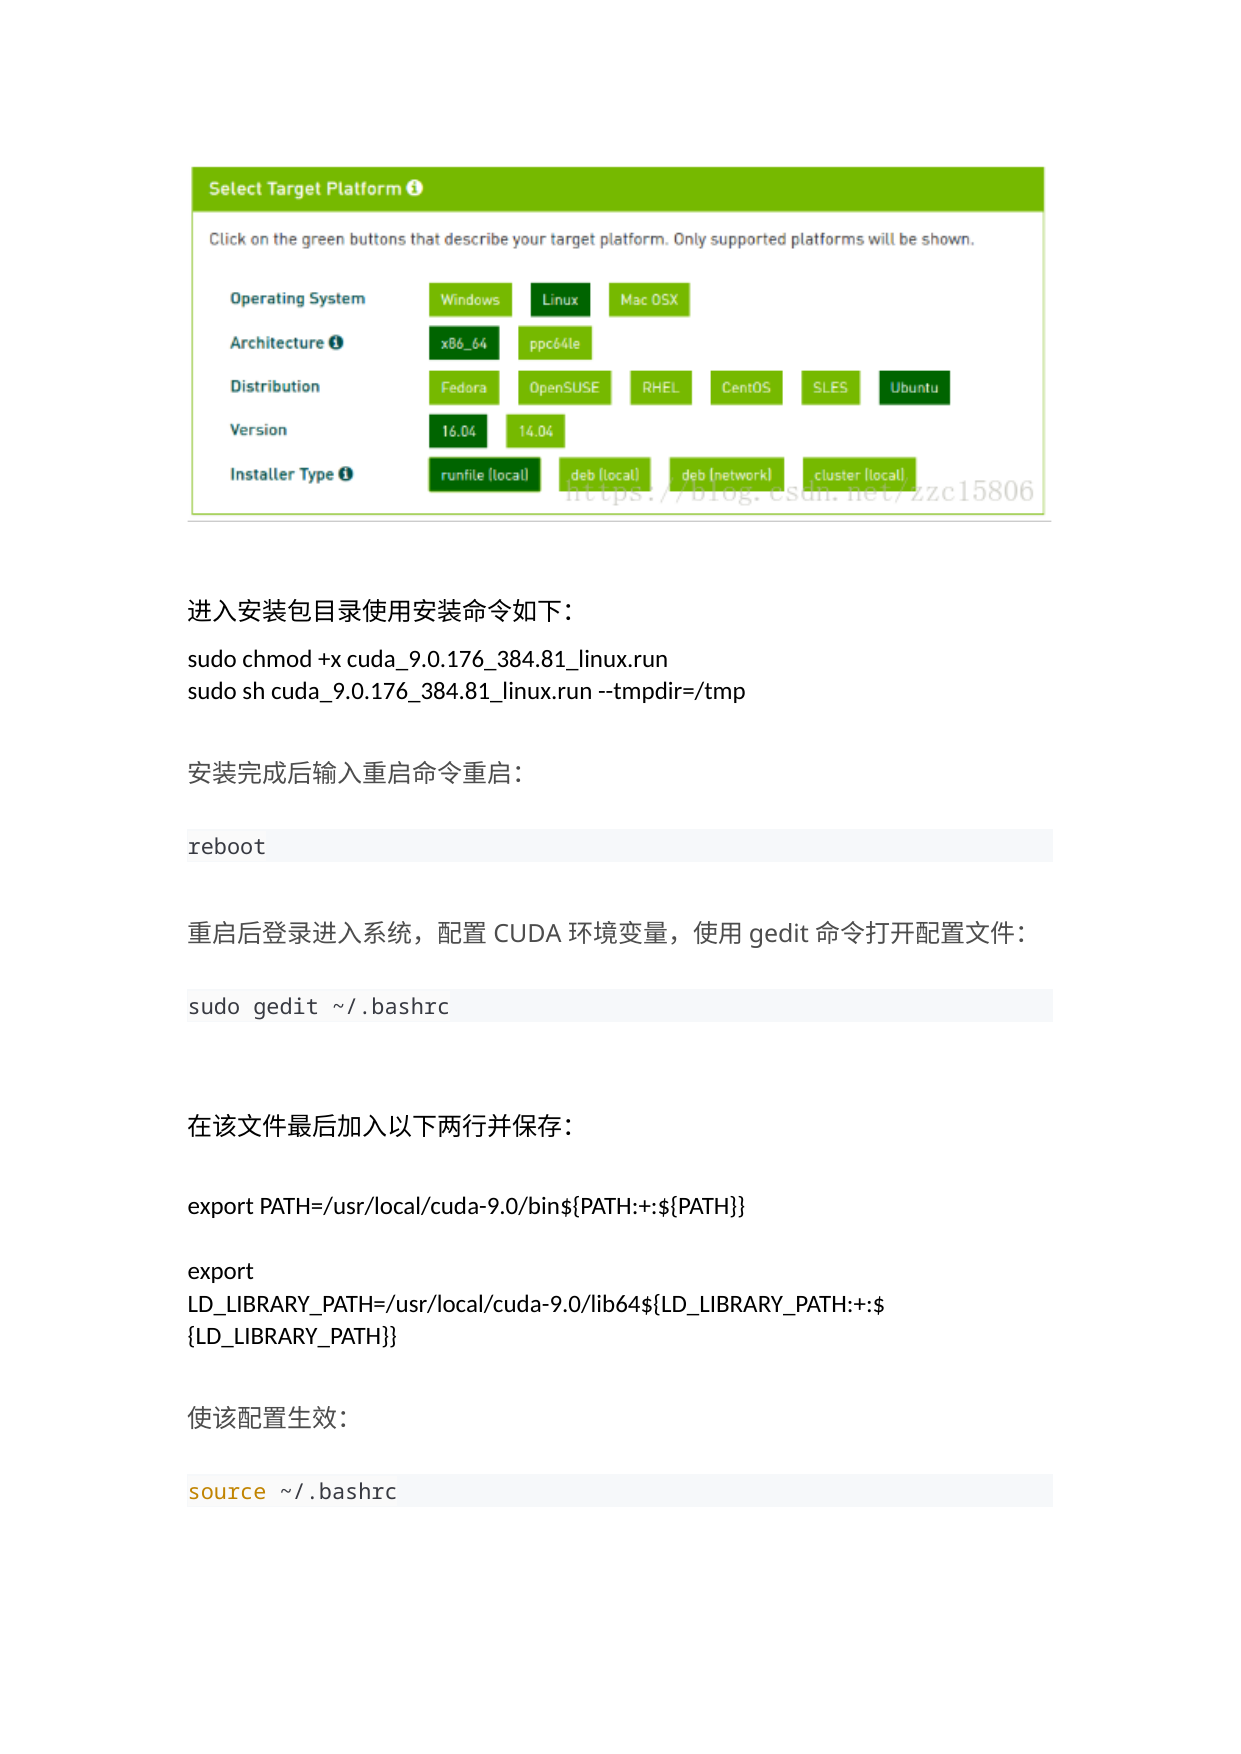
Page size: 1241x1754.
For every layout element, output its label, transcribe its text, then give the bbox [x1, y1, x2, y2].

text export [187, 1254, 1053, 1287]
text LD_LIBRARY_PATH=/usr/local/cuda-9.0/lib64${LD_LIBRARY_PATH:+:${LD_LIBRARY_PATH}} [187, 1287, 1053, 1352]
text sudo sh cuda_9.0.176_384.81_linux.run --tmpdir=/tmp [187, 674, 1053, 707]
text export PATH=/usr/local/cuda-9.0/bin${PATH:+:${PATH}} [187, 1189, 1053, 1222]
text 使该配置生效： [187, 1384, 1053, 1449]
text reboot [187, 829, 1053, 862]
picture [187, 162, 1052, 523]
text sudo chmod +x cuda_9.0.176_384.81_linux.run [187, 642, 1053, 674]
text sudo gedit ~/.bashrc [187, 989, 1053, 1022]
text 在该文件最后加入以下两行并保存： [187, 1092, 1053, 1157]
text 重启后登录进入系统，配置 CUDA 环境变量，使用 gedit 命令打开配置文件： [187, 899, 1053, 964]
text 进入安装包目录使用安装命令如下： [187, 577, 1053, 642]
text source ~/.bashrc [187, 1474, 1053, 1507]
text 安装完成后输入重启命令重启： [187, 739, 1053, 804]
